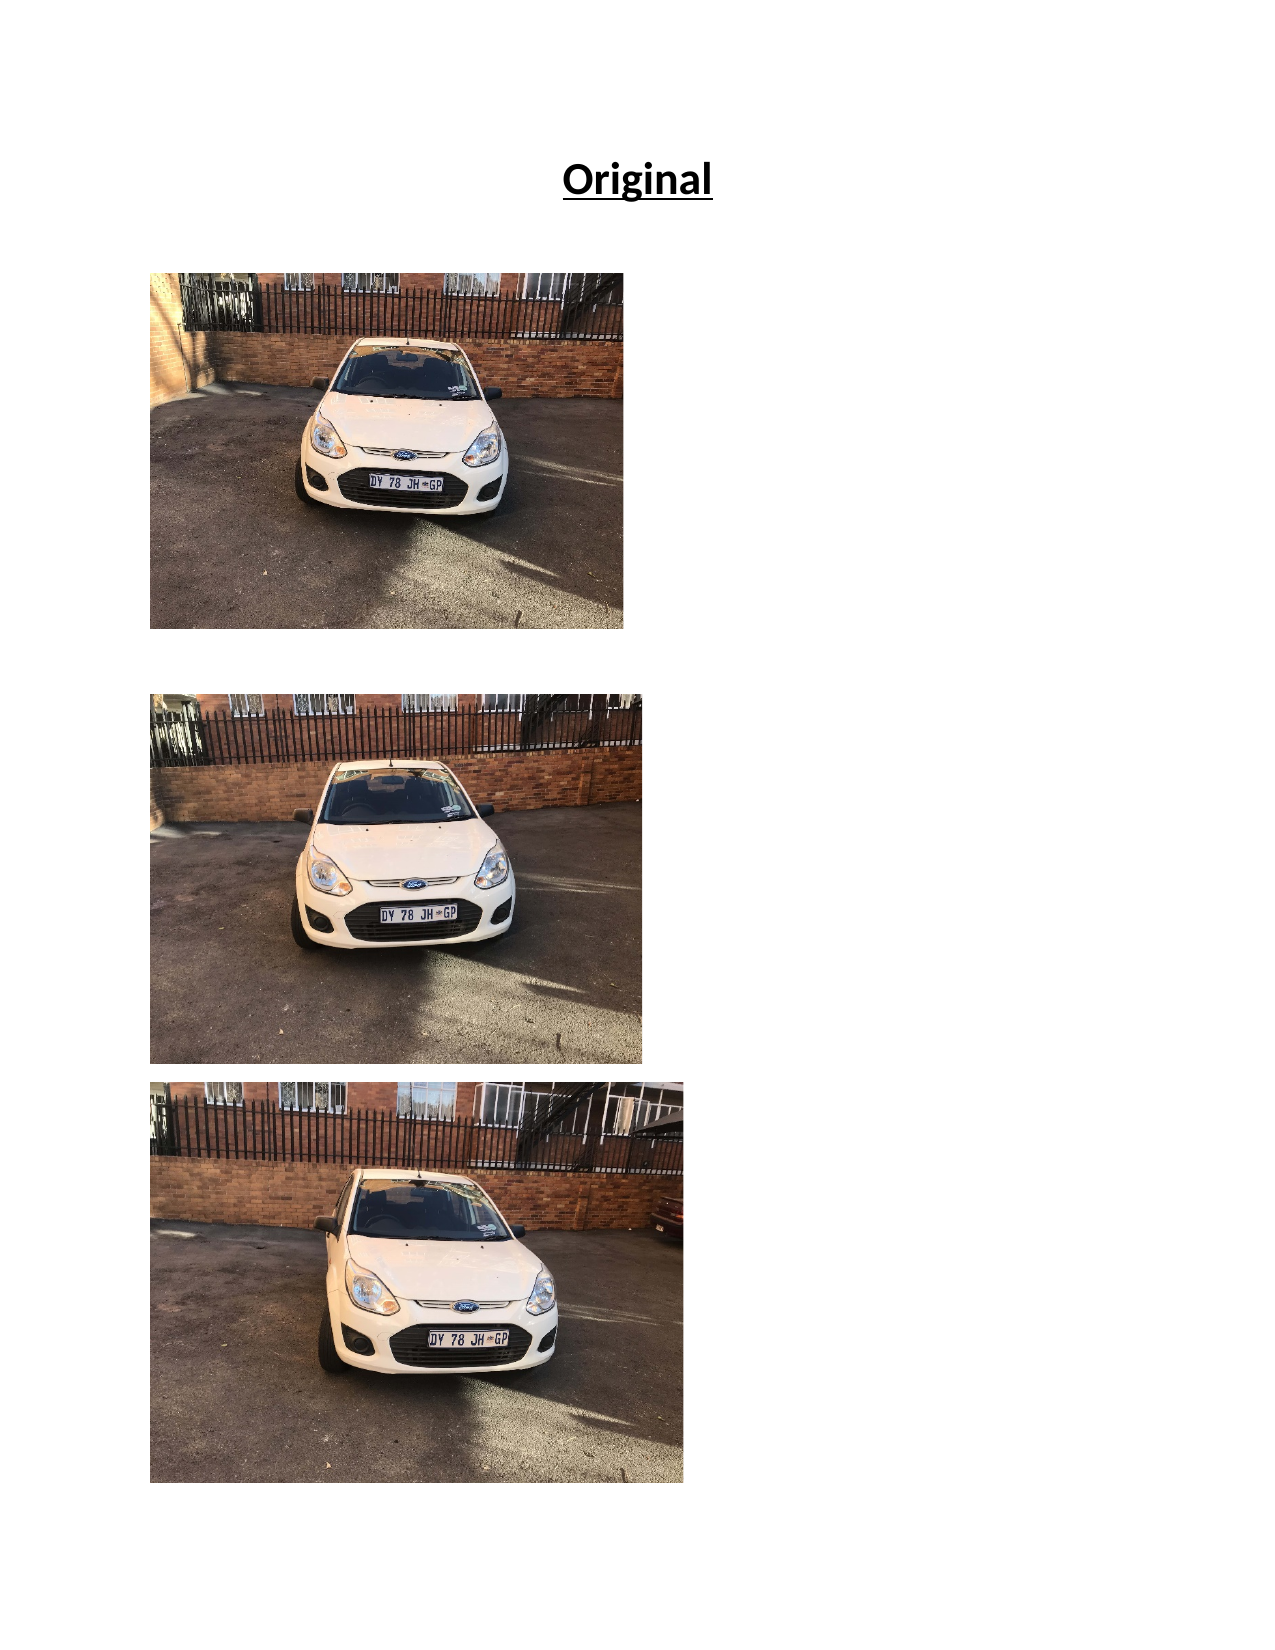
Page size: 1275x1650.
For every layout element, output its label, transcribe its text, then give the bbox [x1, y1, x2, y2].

text Original [150, 150, 1125, 206]
picture [150, 694, 643, 1064]
picture [150, 1082, 684, 1483]
picture [150, 273, 624, 629]
